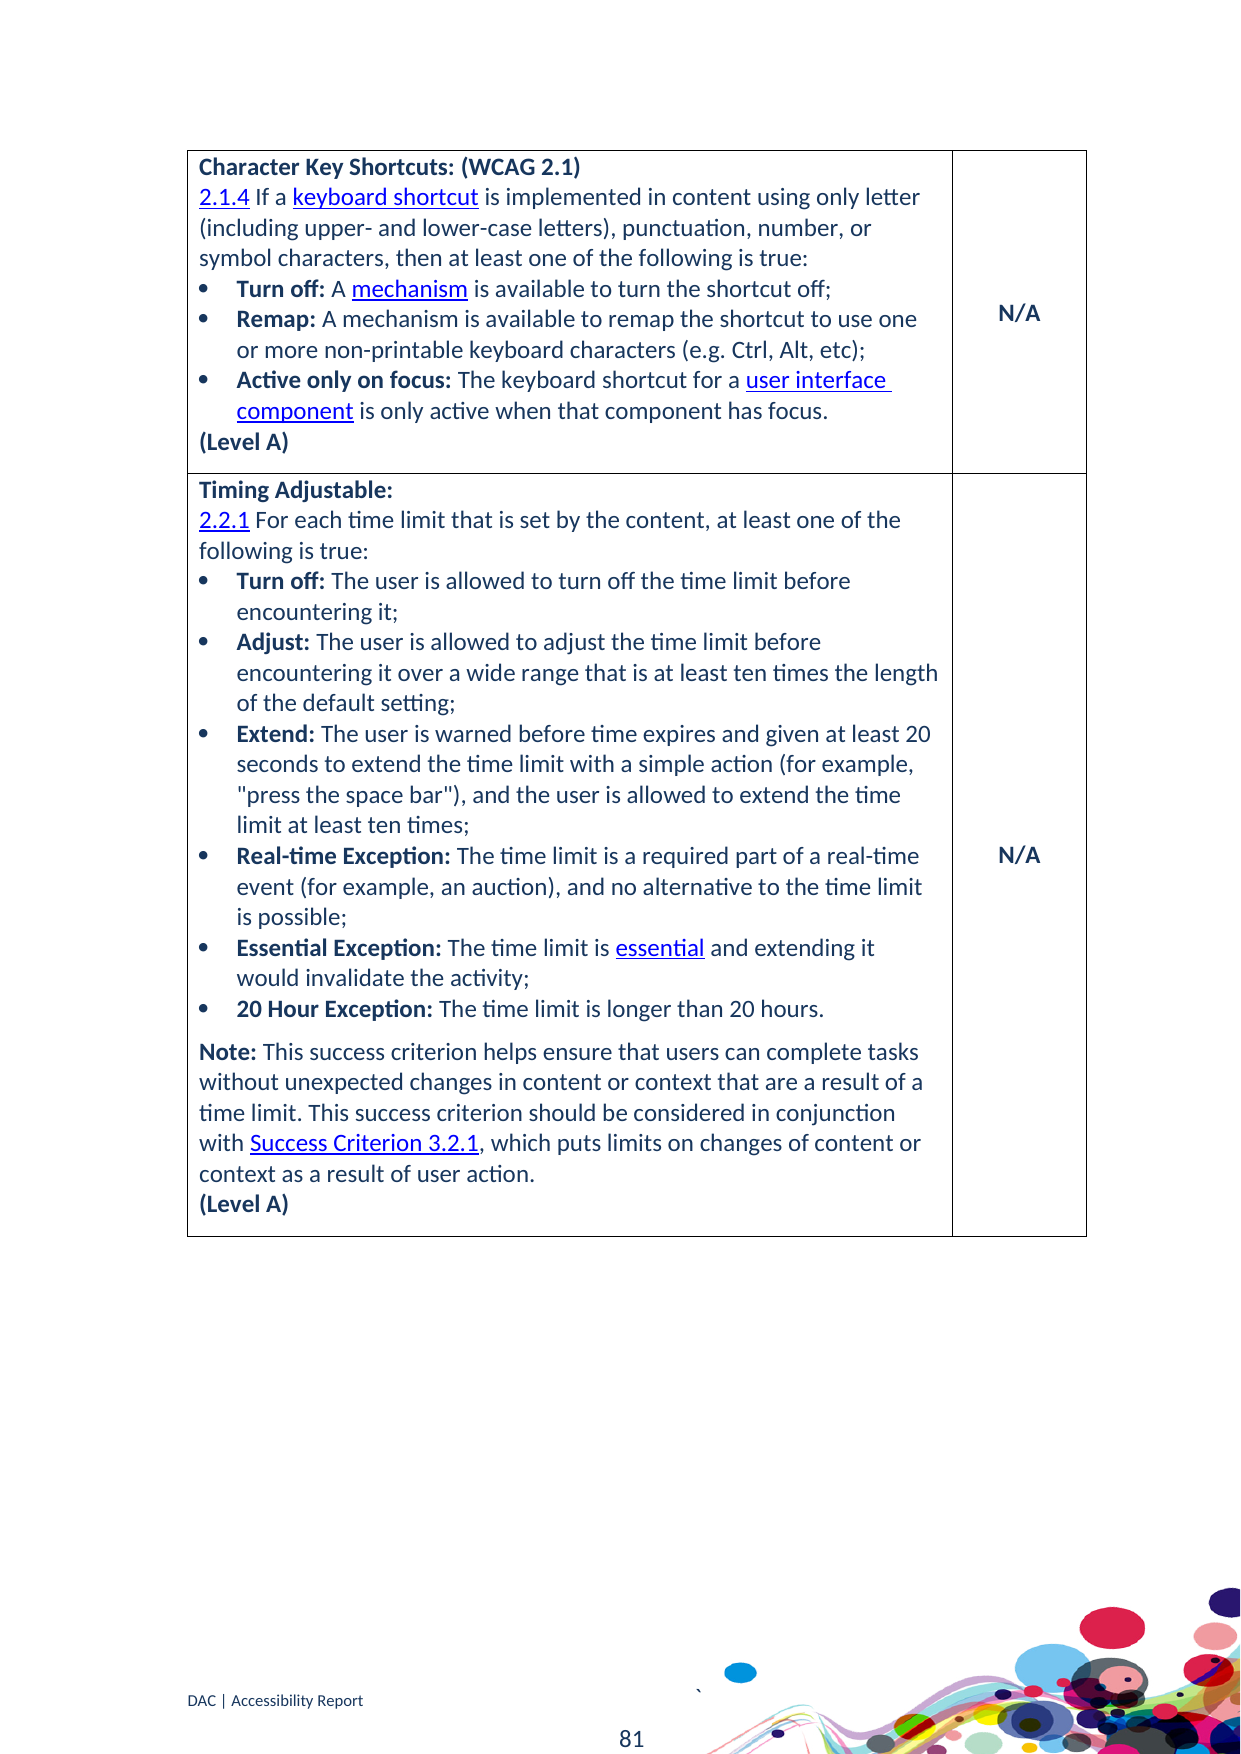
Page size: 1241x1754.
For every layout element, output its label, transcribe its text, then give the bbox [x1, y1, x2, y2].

table_cell Timing Adjustable: 2.2.1 For each time limit that is set by the content, at least one of the following is true: Turn off: The user is allowed to turn off the time limit before encountering it; Adjust: The user is allowed to adjust the time limit before encountering it over a wide range that is at least ten times the length of the default setting; Extend: The user is warned before time expires and given at least 20 seconds to extend the time limit with a simple action (for example, "press the space bar"), and the user is allowed to extend the time limit at least ten times; Real-time Exception: The time limit is a required part of a real-time event (for example, an auction), and no alternative to the time limit is possible; Essential Exception: The time limit is essential and extending it would invalidate the activity; 20 Hour Exception: The time limit is longer than 20 hours. Note: This success criterion helps ensure that users can complete tasks without unexpected changes in content or context that are a result of a time limit. This success criterion should be considered in conjunction with Success Criterion 3.2.1, which puts limits on changes of content or context as a result of user action. (Level A) [188, 474, 952, 1236]
table_header N/A [953, 151, 1086, 473]
table_header Character Key Shortcuts: (WCAG 2.1) 2.1.4 If a keyboard shortcut is implemented in content using only letter (including upper- and lower-case letters), punctuation, number, or symbol characters, then at least one of the following is true: Turn off: A mechanism is available to turn the shortcut off; Remap: A mechanism is available to remap the shortcut to use one or more non-printable keyboard characters (e.g. Ctrl, Alt, etc); Active only on focus: The keyboard shortcut for a user interface component is only active when that component has focus. (Level A) [188, 151, 952, 473]
picture [626, 1570, 1241, 1754]
table_cell N/A [953, 474, 1086, 1236]
